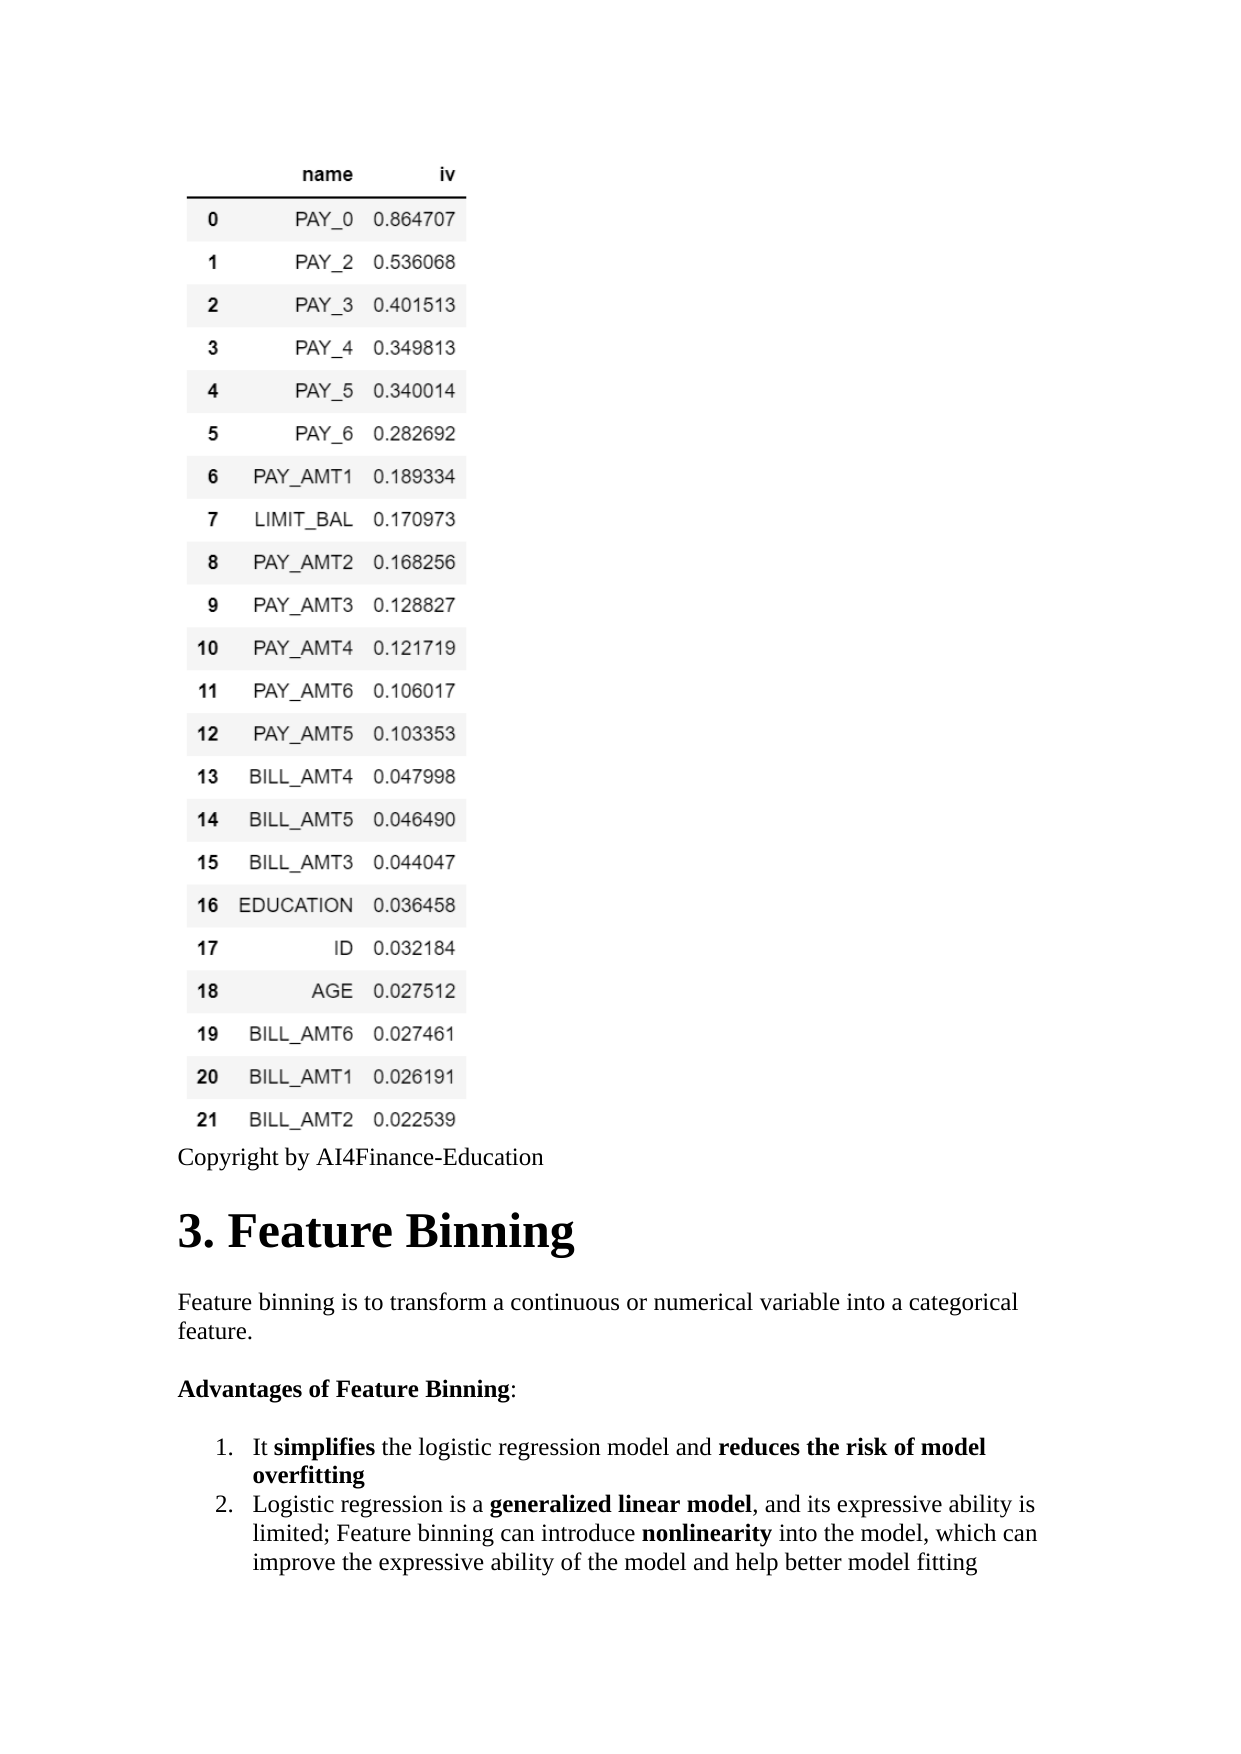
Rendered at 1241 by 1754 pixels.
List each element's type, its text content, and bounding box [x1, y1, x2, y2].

text Feature binning is to transform a continuous or numerical variable into a categorical feature. [177, 1287, 1063, 1344]
text Copyright by AI4Finance-Education [177, 1142, 1063, 1171]
picture [177, 147, 485, 1143]
text Advantages of Feature Binning: [177, 1374, 1063, 1402]
list It simplifies the logistic regression model and reduces the risk of model overfitting [215, 1432, 1063, 1489]
list Logistic regression is a generalized linear model, and its expressive ability is limited; Feature binning can introduce nonlinearity into the model, which can improve the expressive ability of the model and help better model fitting [215, 1489, 1063, 1575]
text 3. Feature Binning [177, 1200, 1063, 1258]
